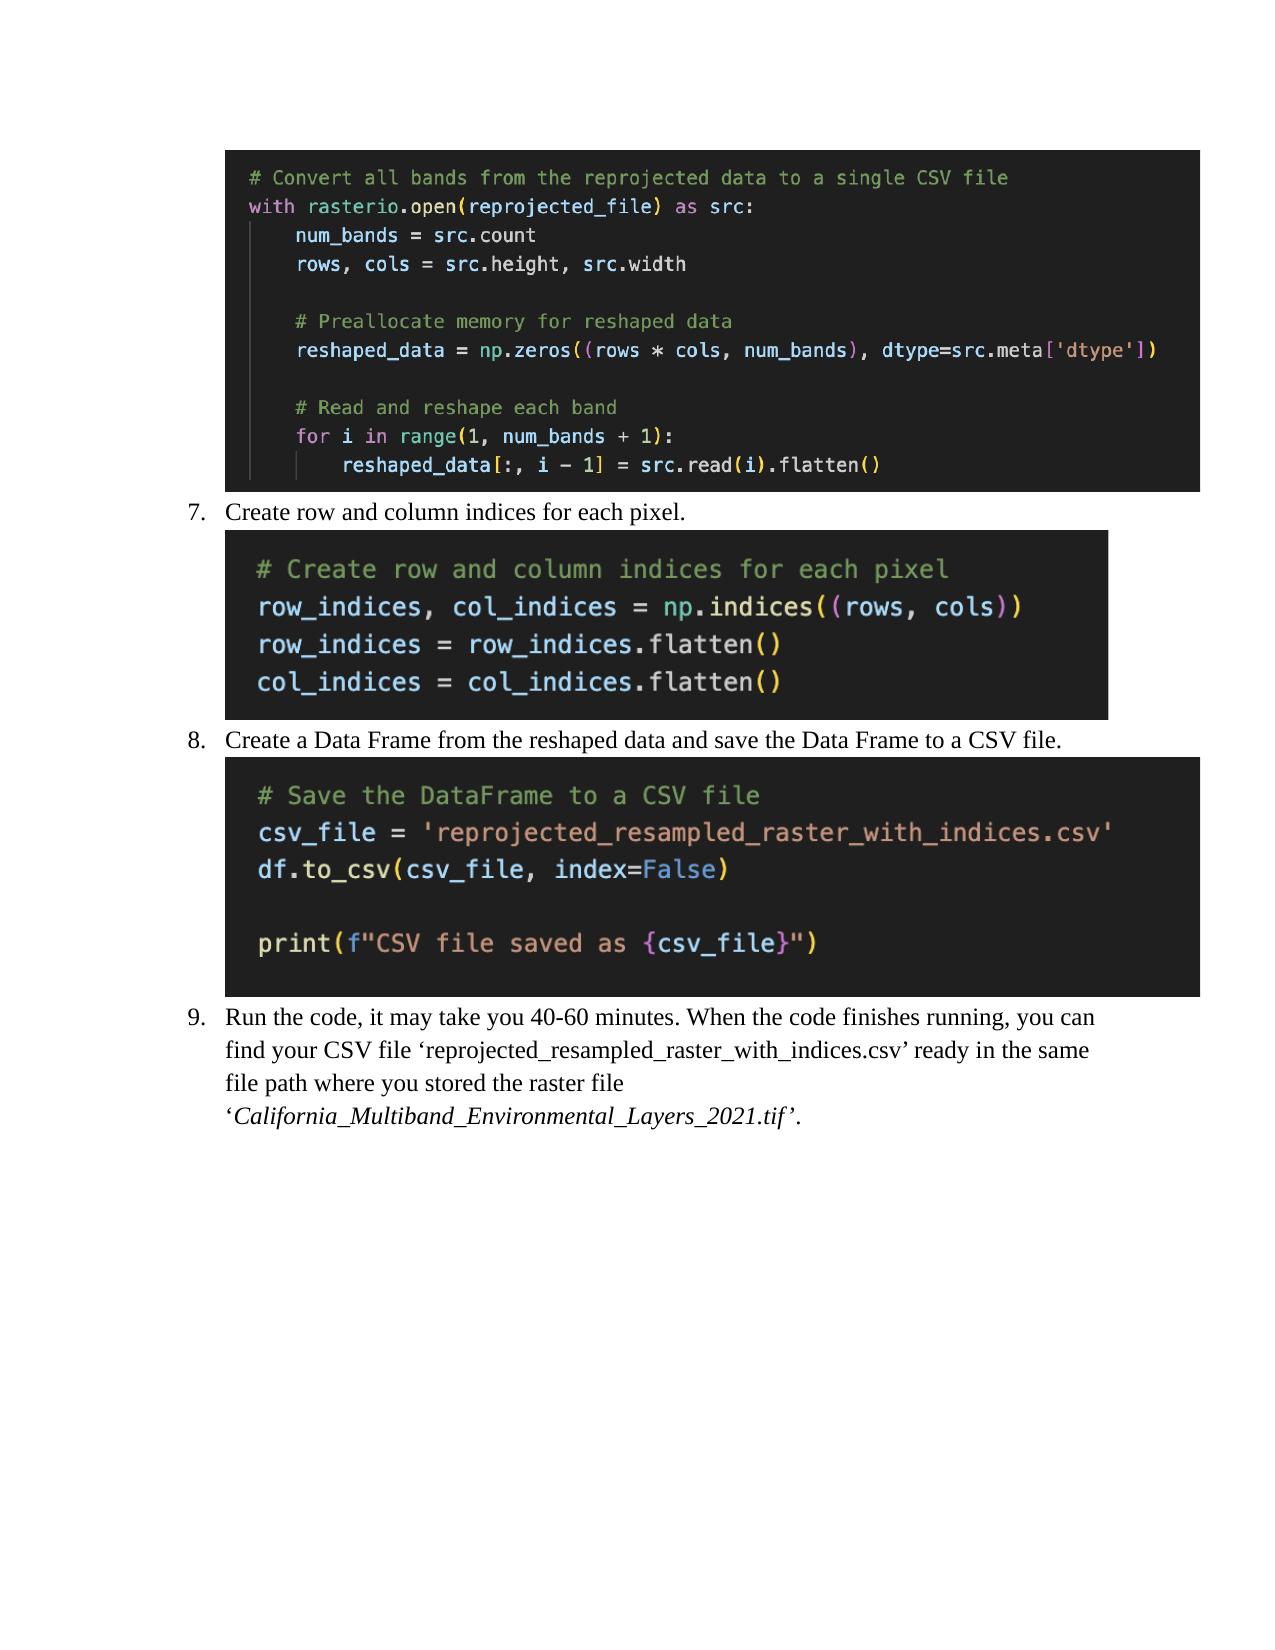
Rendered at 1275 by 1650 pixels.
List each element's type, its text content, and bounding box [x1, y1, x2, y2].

picture [225, 150, 1200, 492]
picture [225, 530, 1109, 720]
list Create row and column indices for each pixel. [187, 497, 1125, 526]
picture [225, 757, 1200, 997]
list Run the code, it may take you 40-60 minutes. When the code finishes running, you can find your CSV file ‘reprojected_resampled_raster_with_indices.csv’ ready in the same file path where you stored the raster file ‘California_Multiband_Environmental_Layers_2021.tif’. [187, 1002, 1125, 1130]
list Create a Data Frame from the reshaped data and save the Data Frame to a CSV file. [187, 725, 1125, 753]
